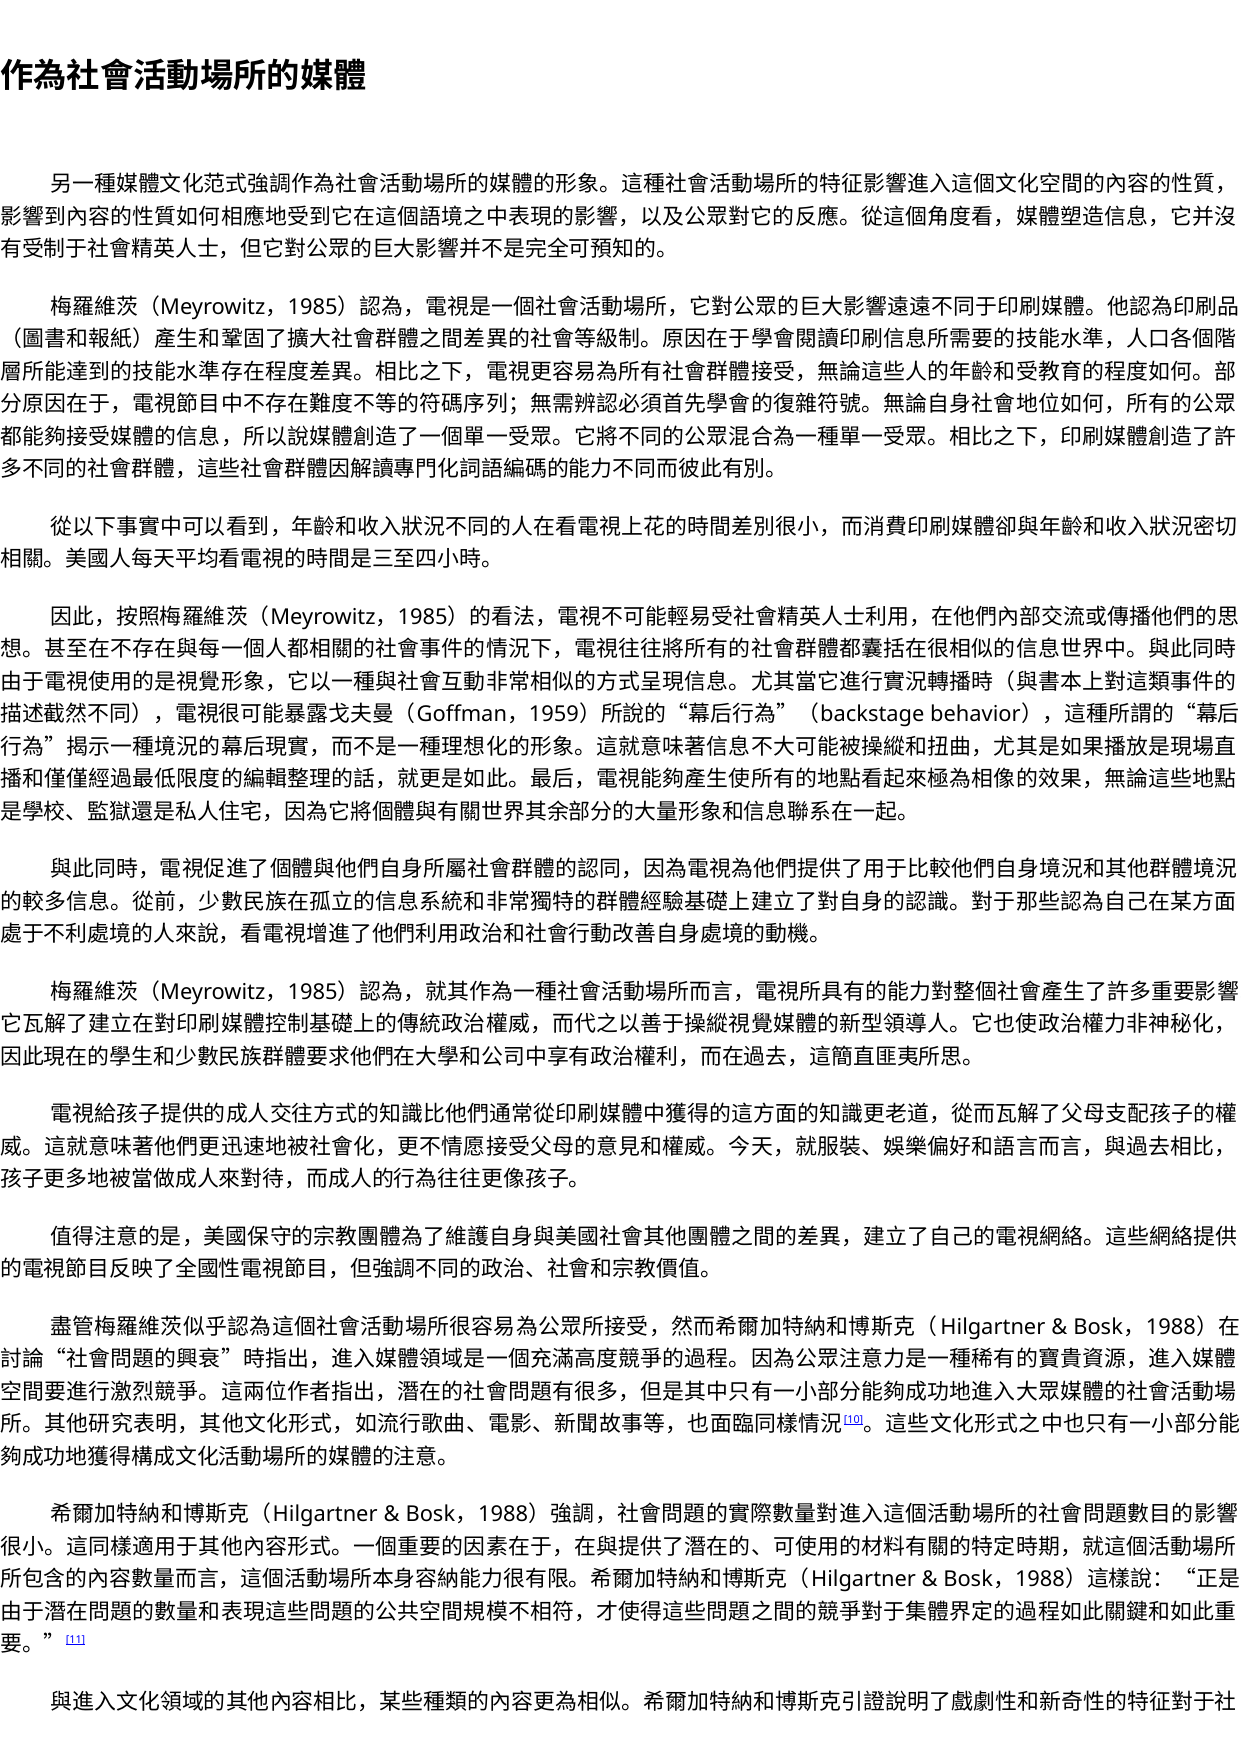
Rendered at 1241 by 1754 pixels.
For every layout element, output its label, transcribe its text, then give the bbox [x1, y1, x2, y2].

text 希爾加特納和博斯克（Hilgartner & Bosk，1988）強調，社會問題的實際數量對進入這個活動場所的社會問題數目的影響很小。這同樣適用于其他內容形式。一個重要的因素在于，在與提供了潛在的、可使用的材料有關的特定時期，就這個活動場所所包含的內容數量而言，這個活動場所本身容納能力很有限。希爾加特納和博斯克（Hilgartner & Bosk，1988）這樣說：“正是由于潛在問題的數量和表現這些問題的公共空間規模不相符，才使得這些問題之間的競爭對于集體界定的過程如此關鍵和如此重要。”[11] [0, 1496, 1240, 1658]
text 從以下事實中可以看到，年齡和收入狀況不同的人在看電視上花的時間差別很小，而消費印刷媒體卻與年齡和收入狀況密切相關。美國人每天平均看電視的時間是三至四小時。 [0, 508, 1240, 573]
text 因此，按照梅羅維茨（Meyrowitz，1985）的看法，電視不可能輕易受社會精英人士利用，在他們內部交流或傳播他們的思想。甚至在不存在與每一個人都相關的社會事件的情況下，電視往往將所有的社會群體都囊括在很相似的信息世界中。與此同時，由于電視使用的是視覺形象，它以一種與社會互動非常相似的方式呈現信息。尤其當它進行實況轉播時（與書本上對這類事件的描述截然不同），電視很可能暴露戈夫曼（Goffman，1959）所說的“幕后行為”（backstage behavior），這種所謂的“幕后行為”揭示一種境況的幕后現實，而不是一種理想化的形象。這就意味著信息不大可能被操縱和扭曲，尤其是如果播放是現場直播和僅僅經過最低限度的編輯整理的話，就更是如此。最后，電視能夠產生使所有的地點看起來極為相像的效果，無論這些地點是學校、監獄還是私人住宅，因為它將個體與有關世界其余部分的大量形象和信息聯系在一起。 [0, 598, 1240, 826]
subtitle 作為社會活動場所的媒體 [0, 41, 1240, 106]
text 梅羅維茨（Meyrowitz，1985）認為，電視是一個社會活動場所，它對公眾的巨大影響遠遠不同于印刷媒體。他認為印刷品（圖書和報紙）產生和鞏固了擴大社會群體之間差異的社會等級制。原因在于學會閱讀印刷信息所需要的技能水準，人口各個階層所能達到的技能水準存在程度差異。相比之下，電視更容易為所有社會群體接受，無論這些人的年齡和受教育的程度如何。部分原因在于，電視節目中不存在難度不等的符碼序列；無需辨認必須首先學會的復雜符號。無論自身社會地位如何，所有的公眾都能夠接受媒體的信息，所以說媒體創造了一個單一受眾。它將不同的公眾混合為一種單一受眾。相比之下，印刷媒體創造了許多不同的社會群體，這些社會群體因解讀專門化詞語編碼的能力不同而彼此有別。 [0, 288, 1240, 483]
text 電視給孩子提供的成人交往方式的知識比他們通常從印刷媒體中獲得的這方面的知識更老道，從而瓦解了父母支配孩子的權威。這就意味著他們更迅速地被社會化，更不情愿接受父母的意見和權威。今天，就服裝、娛樂偏好和語言而言，與過去相比，孩子更多地被當做成人來對待，而成人的行為往往更像孩子。 [0, 1096, 1240, 1193]
text 與此同時，電視促進了個體與他們自身所屬社會群體的認同，因為電視為他們提供了用于比較他們自身境況和其他群體境況的較多信息。從前，少數民族在孤立的信息系統和非常獨特的群體經驗基礎上建立了對自身的認識。對于那些認為自己在某方面處于不利處境的人來說，看電視增進了他們利用政治和社會行動改善自身處境的動機。 [0, 851, 1240, 948]
text 值得注意的是，美國保守的宗教團體為了維護自身與美國社會其他團體之間的差異，建立了自己的電視網絡。這些網絡提供的電視節目反映了全國性電視節目，但強調不同的政治、社會和宗教價值。 [0, 1218, 1240, 1283]
text 梅羅維茨（Meyrowitz，1985）認為，就其作為一種社會活動場所而言，電視所具有的能力對整個社會產生了許多重要影響。它瓦解了建立在對印刷媒體控制基礎上的傳統政治權威，而代之以善于操縱視覺媒體的新型領導人。它也使政治權力非神秘化，因此現在的學生和少數民族群體要求他們在大學和公司中享有政治權利，而在過去，這簡直匪夷所思。 [0, 973, 1240, 1071]
text 另一種媒體文化范式強調作為社會活動場所的媒體的形象。這種社會活動場所的特征影響進入這個文化空間的內容的性質，影響到內容的性質如何相應地受到它在這個語境之中表現的影響，以及公眾對它的反應。從這個角度看，媒體塑造信息，它并沒有受制于社會精英人士，但它對公眾的巨大影響并不是完全可預知的。 [0, 166, 1240, 263]
text 盡管梅羅維茨似乎認為這個社會活動場所很容易為公眾所接受，然而希爾加特納和博斯克（Hilgartner & Bosk，1988）在討論“社會問題的興衰”時指出，進入媒體領域是一個充滿高度競爭的過程。因為公眾注意力是一種稀有的寶貴資源，進入媒體空間要進行激烈競爭。這兩位作者指出，潛在的社會問題有很多，但是其中只有一小部分能夠成功地進入大眾媒體的社會活動場所。其他研究表明，其他文化形式，如流行歌曲、電影、新聞故事等，也面臨同樣情況[10]。這些文化形式之中也只有一小部分能夠成功地獲得構成文化活動場所的媒體的注意。 [0, 1308, 1240, 1471]
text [0, 1683, 1240, 1716]
